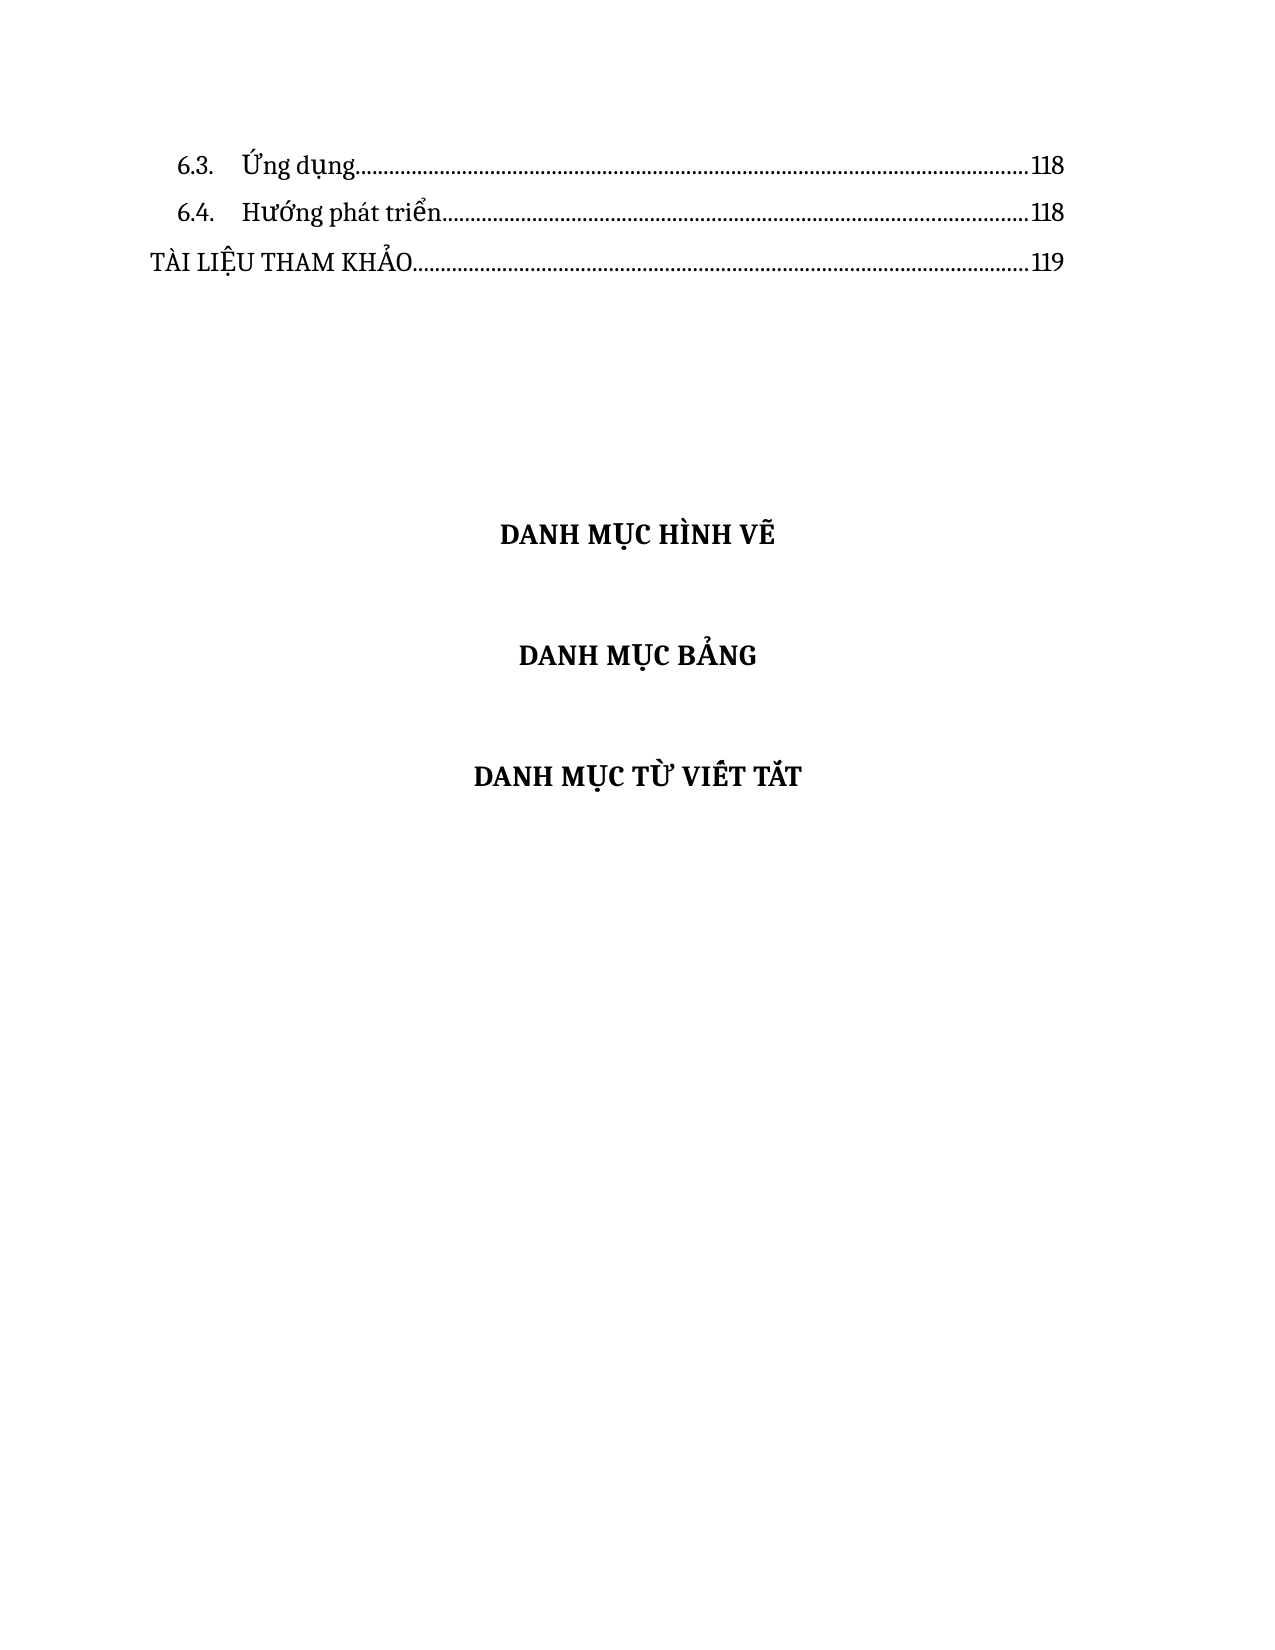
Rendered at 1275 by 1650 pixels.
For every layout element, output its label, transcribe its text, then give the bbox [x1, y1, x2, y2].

text TÀI LIỆU THAM KHẢO 119 [150, 247, 1125, 279]
title DANH MỤC BẢNG [150, 639, 1125, 673]
text 6.4. Hướng phát triển 118 [177, 197, 1125, 228]
title DANH MỤC TỪ VIẾT TẮT [150, 761, 1125, 794]
text 6.3. Ứng dụng 118 [177, 150, 1125, 181]
title DANH MỤC HÌNH VẼ [150, 518, 1125, 551]
